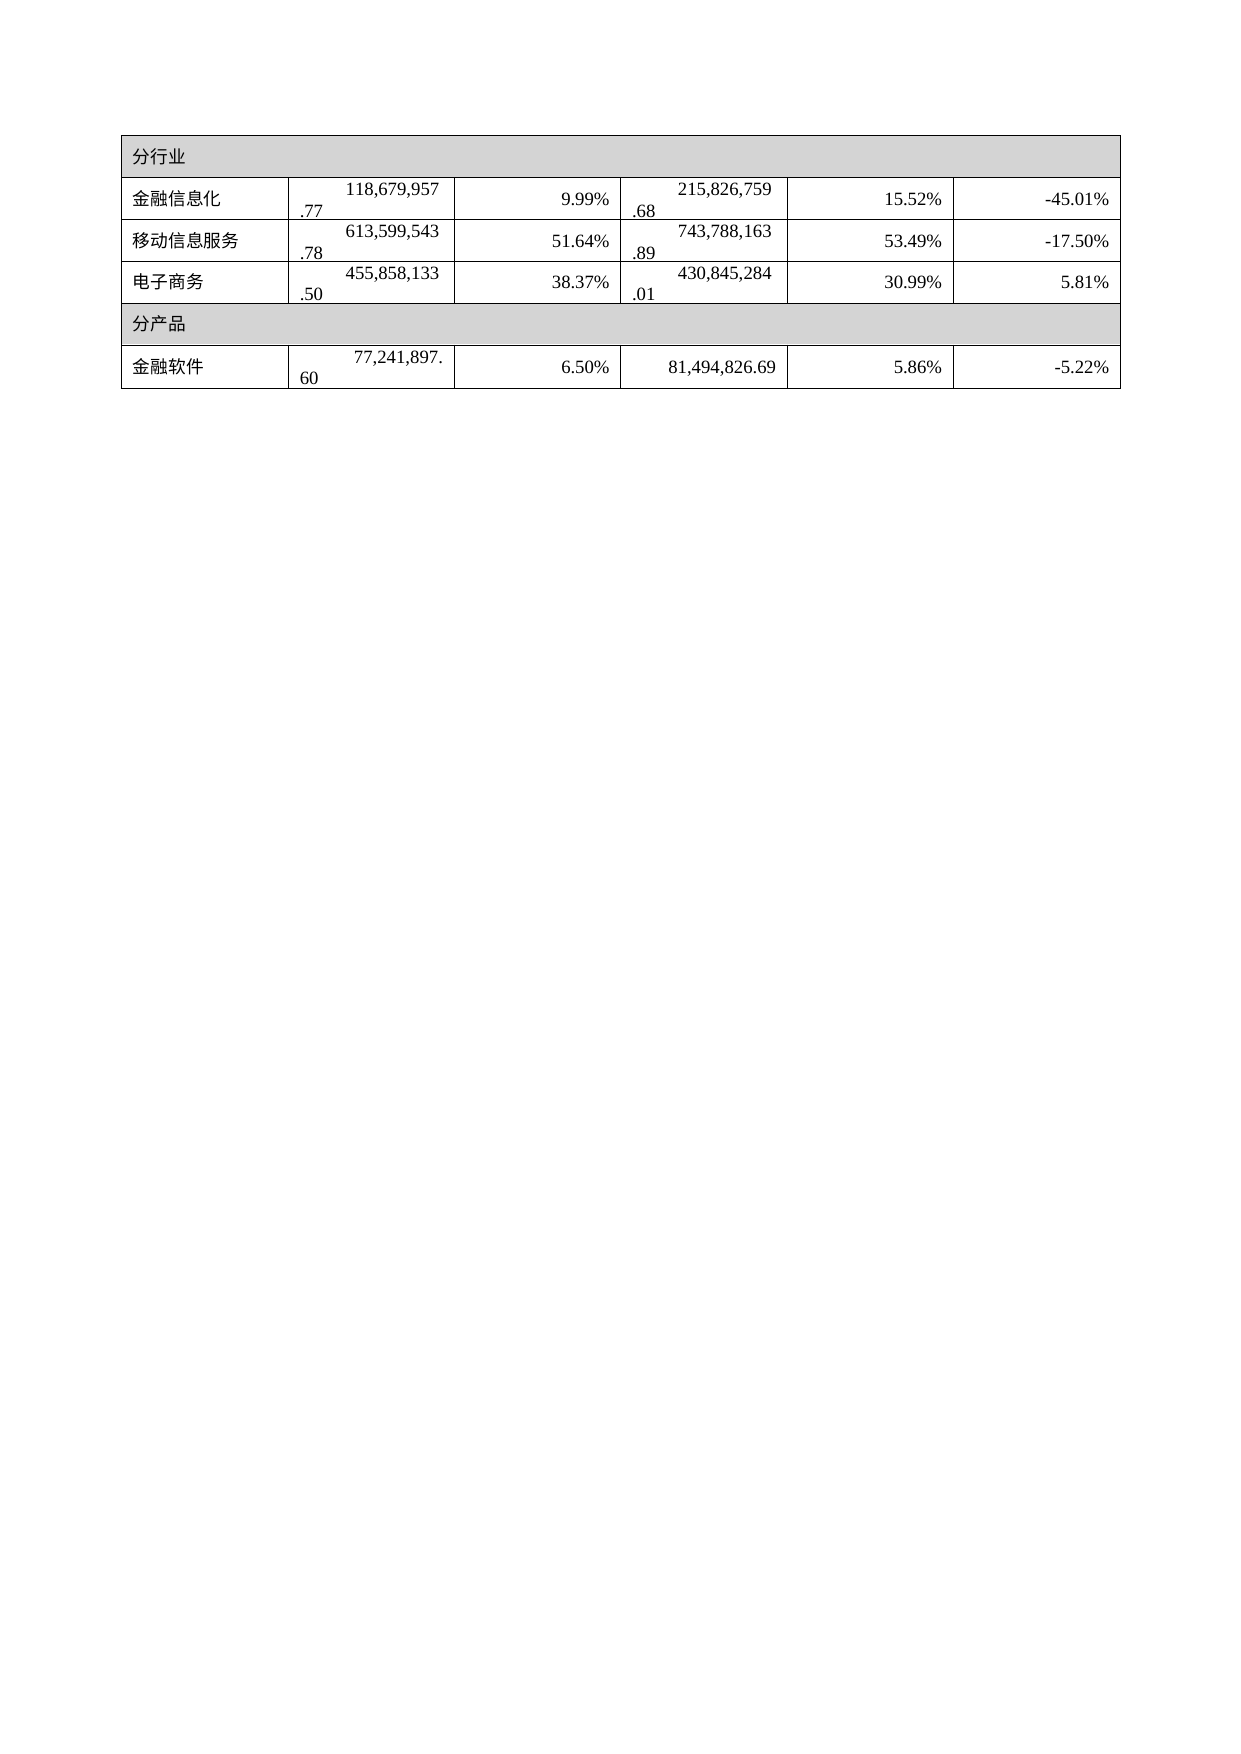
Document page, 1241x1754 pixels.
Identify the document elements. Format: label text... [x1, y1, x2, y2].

table_cell 9.99% [455, 178, 620, 219]
table_cell -5.22% [954, 346, 1120, 387]
table_cell 金融信息化 [122, 178, 288, 219]
table_cell 30.99% [788, 262, 953, 302]
table_cell 电子商务 [122, 262, 288, 302]
table_cell 743,788,163.89 [621, 220, 787, 261]
table_cell 53.49% [788, 220, 953, 261]
table_cell 5.81% [954, 262, 1120, 302]
table_cell 455,858,133.50 [289, 262, 454, 302]
table_cell 6.50% [455, 346, 620, 387]
table_cell 118,679,957.77 [289, 178, 454, 219]
table_cell 分行业 [122, 136, 1120, 177]
table_cell 77,241,897.60 [289, 346, 454, 387]
table_cell 分产品 [122, 304, 1120, 344]
table_cell 81,494,826.69 [621, 346, 787, 387]
table_cell -45.01% [954, 178, 1120, 219]
table_cell 613,599,543.78 [289, 220, 454, 261]
table_cell 215,826,759.68 [621, 178, 787, 219]
table_cell 38.37% [455, 262, 620, 302]
table_cell 移动信息服务 [122, 220, 288, 261]
table_cell 15.52% [788, 178, 953, 219]
table_cell -17.50% [954, 220, 1120, 261]
table_cell 5.86% [788, 346, 953, 387]
table_cell 51.64% [455, 220, 620, 261]
table_cell 金融软件 [122, 346, 288, 387]
table_cell 430,845,284.01 [621, 262, 787, 302]
